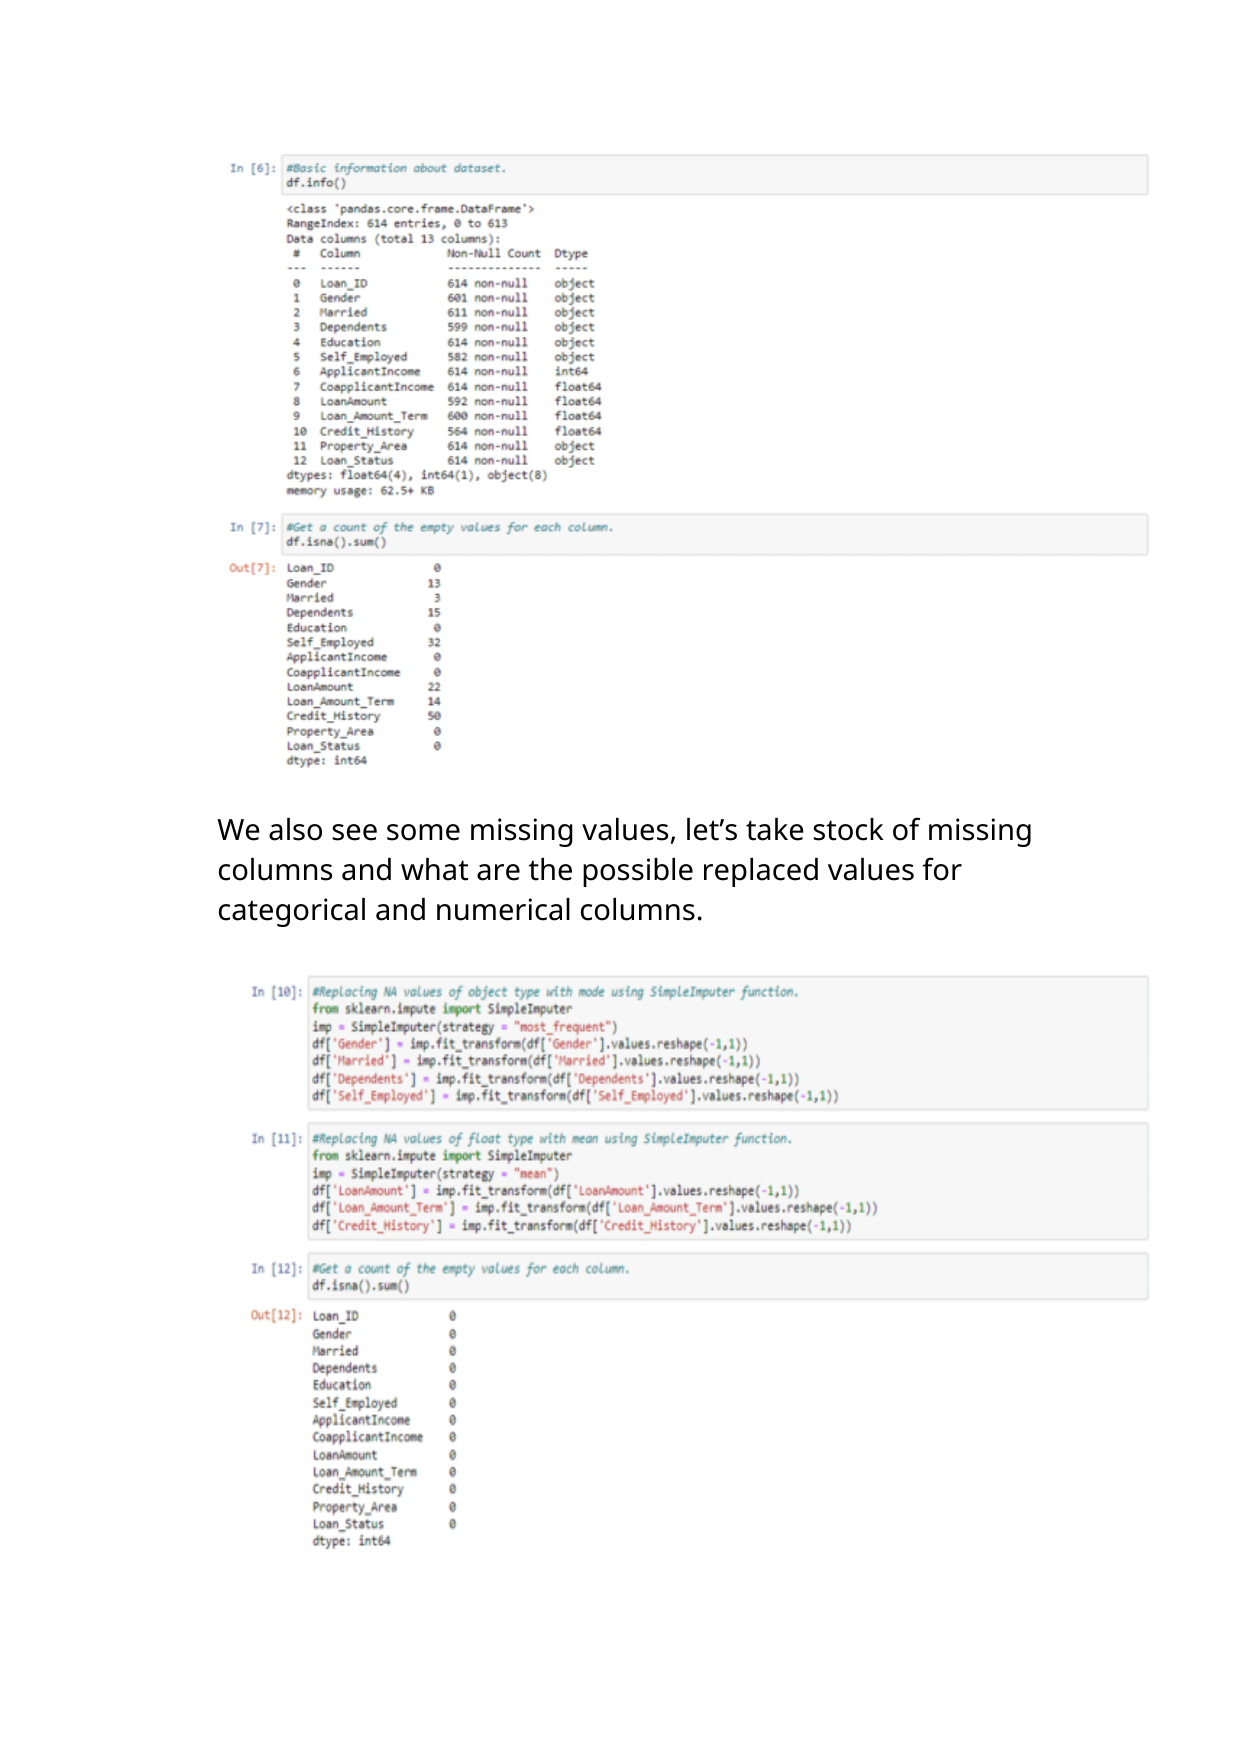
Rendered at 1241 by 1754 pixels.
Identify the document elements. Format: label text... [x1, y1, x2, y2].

picture [217, 150, 1158, 778]
text We also see some missing values, let’s take stock of missing columns and what are the possible replaced values for categorical and numerical columns. [217, 809, 1040, 928]
picture [217, 957, 1158, 1558]
